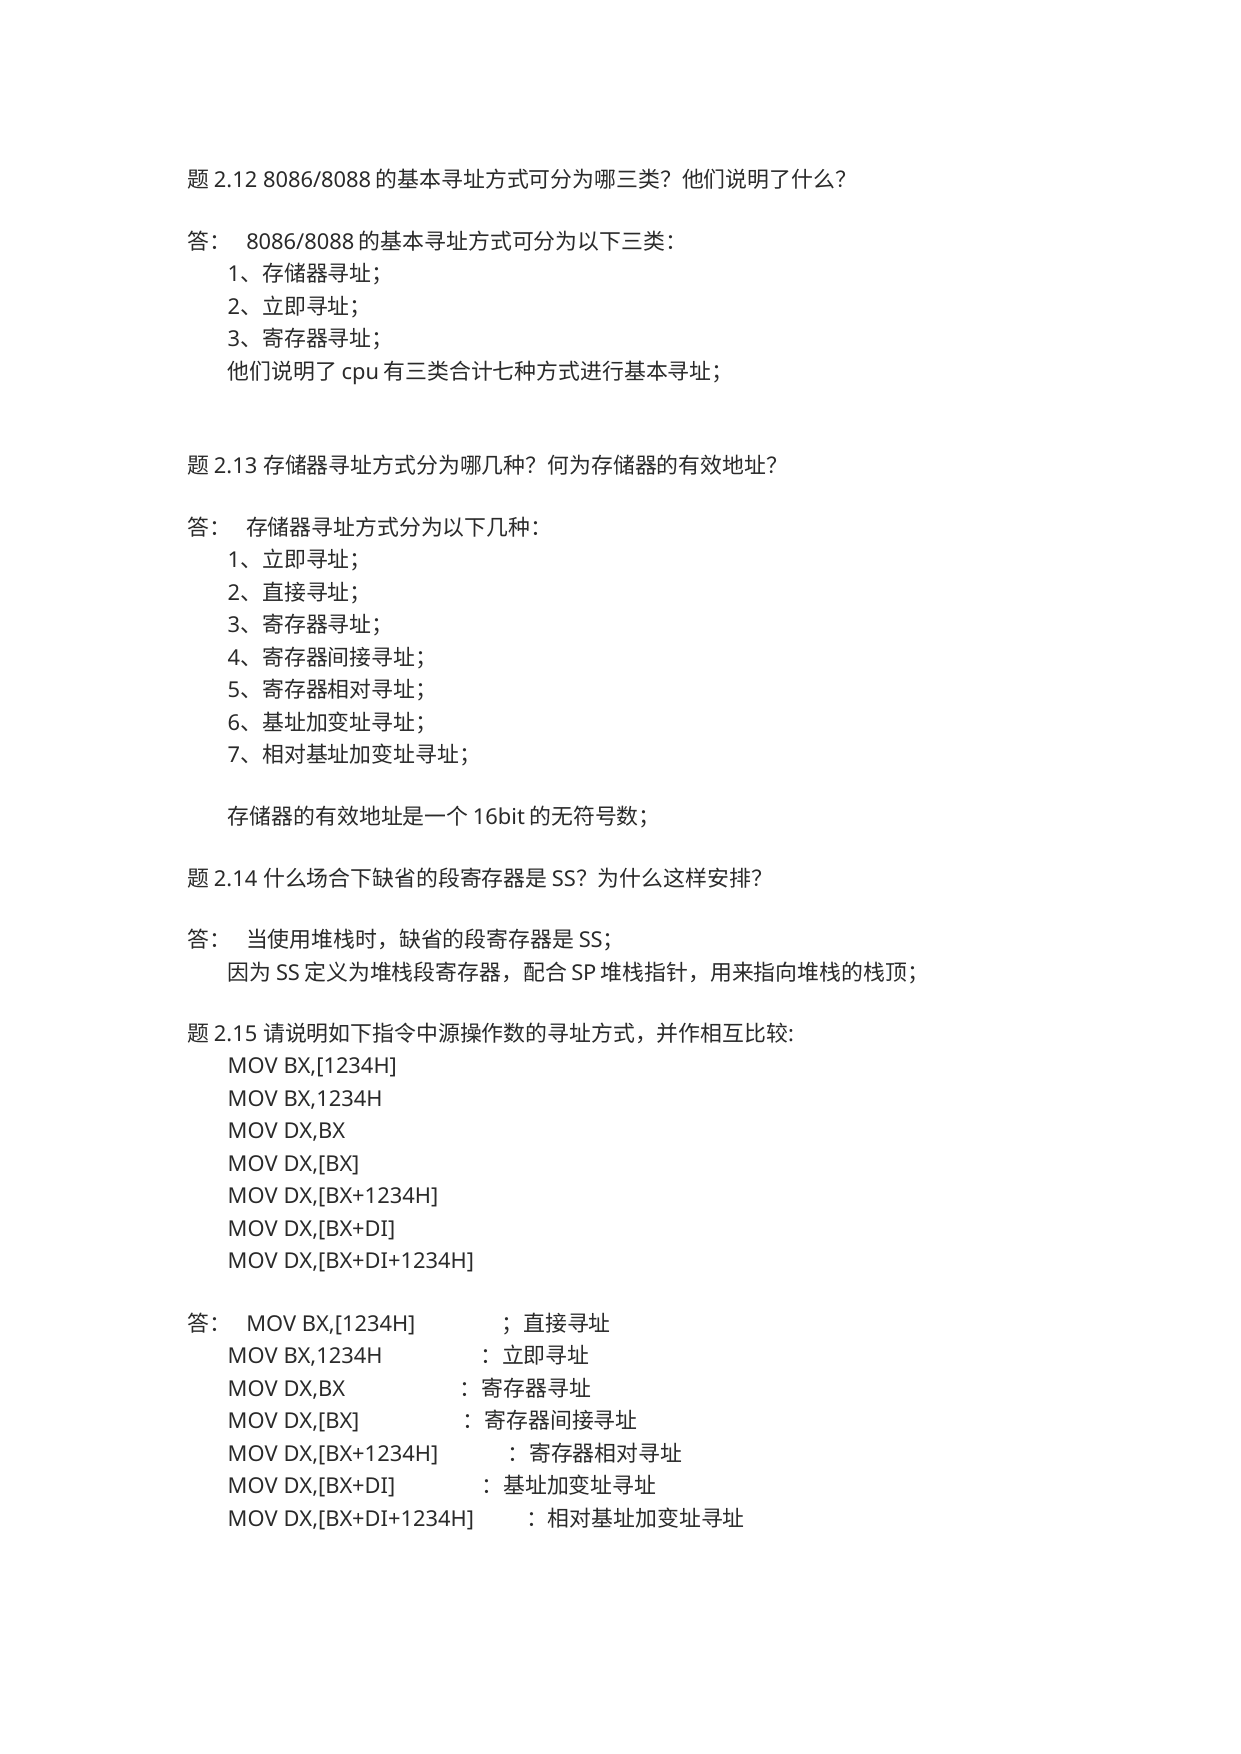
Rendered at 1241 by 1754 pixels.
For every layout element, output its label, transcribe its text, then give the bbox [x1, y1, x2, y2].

text 题2.14 什么场合下缺省的段寄存器是SS？为什么这样安排？ [187, 860, 1053, 893]
text 答： 存储器寻址方式分为以下几种： 1、立即寻址； 2、直接寻址； 3、寄存器寻址； 4、寄存器间接寻址； 5、寄存器相对寻址； 6、基址加变址寻址； 7、相对基址加变址寻址； [187, 509, 1053, 769]
text 存储器的有效地址是一个16bit的无符号数； [187, 799, 1053, 831]
text 答： 8086/8088的基本寻址方式可分为以下三类： 1、存储器寻址； 2、立即寻址； 3、寄存器寻址； 他们说明了cpu有三类合计七种方式进行基本寻址； [187, 224, 1053, 386]
text 题2.12 8086/8088的基本寻址方式可分为哪三类？他们说明了什么？ [187, 162, 1053, 194]
text 题2.15 请说明如下指令中源操作数的寻址方式，并作相互比较: MOV BX,[1234H] MOV BX,1234H MOV DX,BX MOV DX,[BX] MOV DX,[BX+1234H] MOV DX,[BX+DI] MOV DX,[BX+DI+1234H] [187, 1016, 1053, 1276]
text 答： MOV BX,[1234H] ；直接寻址 MOV BX,1234H ：立即寻址 MOV DX,BX ：寄存器寻址 MOV DX,[BX] ：寄存器间接寻址 MOV DX,[BX+1234H] ：寄存器相对寻址 MOV DX,[BX+DI] ：基址加变址寻址 MOV DX,[BX+DI+1234H] ：相对基址加变址寻址 [187, 1305, 1053, 1533]
text 答： 当使用堆栈时，缺省的段寄存器是SS； 因为SS定义为堆栈段寄存器，配合SP堆栈指针，用来指向堆栈的栈顶； [187, 922, 1053, 987]
text 题2.13 存储器寻址方式分为哪几种？何为存储器的有效地址？ [187, 415, 1053, 480]
